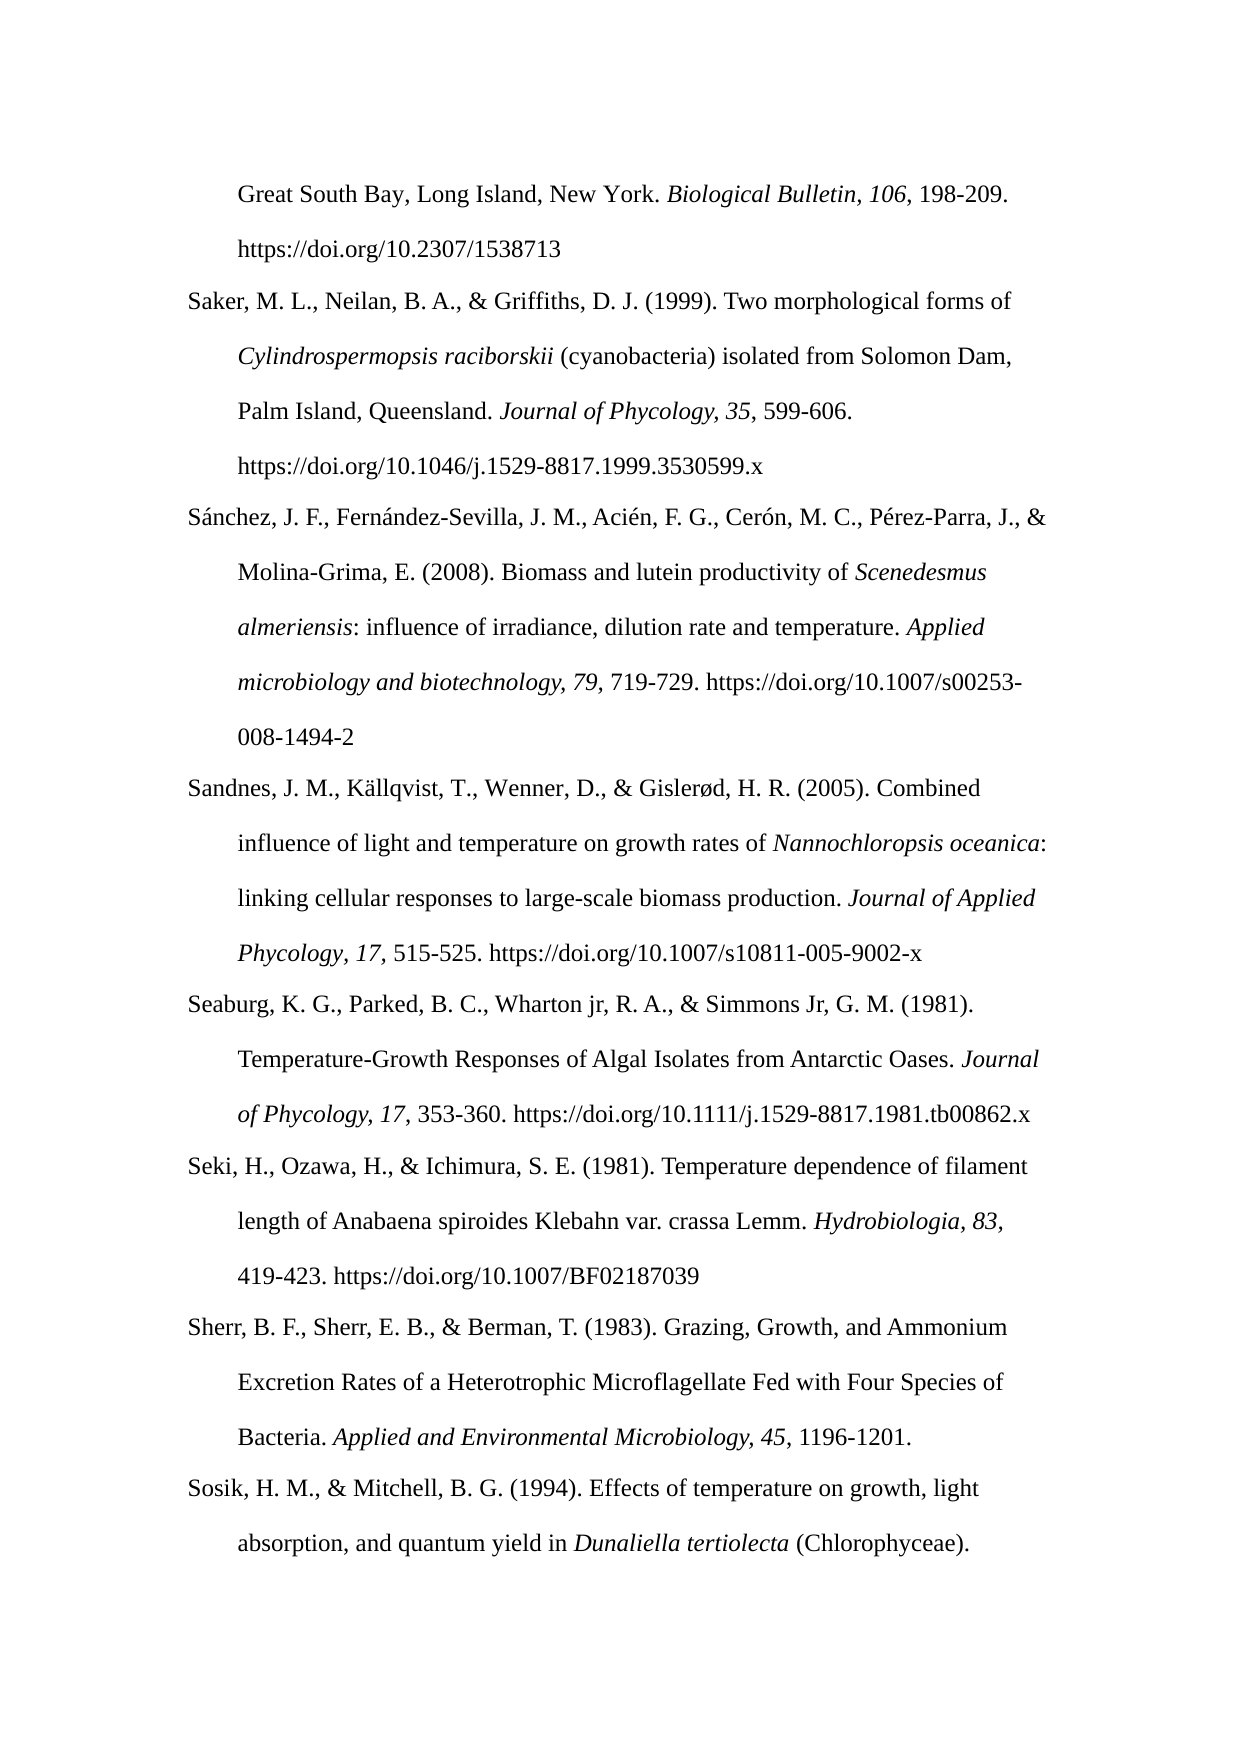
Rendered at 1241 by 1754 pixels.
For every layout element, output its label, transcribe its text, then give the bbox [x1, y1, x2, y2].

text Sandnes, J. M., Källqvist, T., Wenner, D., & Gislerød, H. R. (2005). Combined influence of light and temperature on growth rates of Nannochloropsis oceanica: linking cellular responses to large-scale biomass production. Journal of Applied Phycology, 17, 515-525. https://doi.org/10.1007/s10811-005-9002-x [187, 766, 1053, 975]
text Seaburg, K. G., Parked, B. C., Wharton jr, R. A., & Simmons Jr, G. M. (1981). Temperature‐Growth Responses of Algal Isolates from Antarctic Oases. Journal of Phycology, 17, 353-360. https://doi.org/10.1111/j.1529-8817.1981.tb00862.x [187, 982, 1053, 1136]
text Saker, M. L., Neilan, B. A., & Griffiths, D. J. (1999). Two morphological forms of Cylindrospermopsis raciborskii (cyanobacteria) isolated from Solomon Dam, Palm Island, Queensland. Journal of Phycology, 35, 599-606. https://doi.org/10.1046/j.1529-8817.1999.3530599.x [187, 278, 1053, 487]
text Sánchez, J. F., Fernández-Sevilla, J. M., Acién, F. G., Cerón, M. C., Pérez-Parra, J., & Molina-Grima, E. (2008). Biomass and lutein productivity of Scenedesmus almeriensis: influence of irradiance, dilution rate and temperature. Applied microbiology and biotechnology, 79, 719-729. https://doi.org/10.1007/s00253-008-1494-2 [187, 494, 1053, 758]
